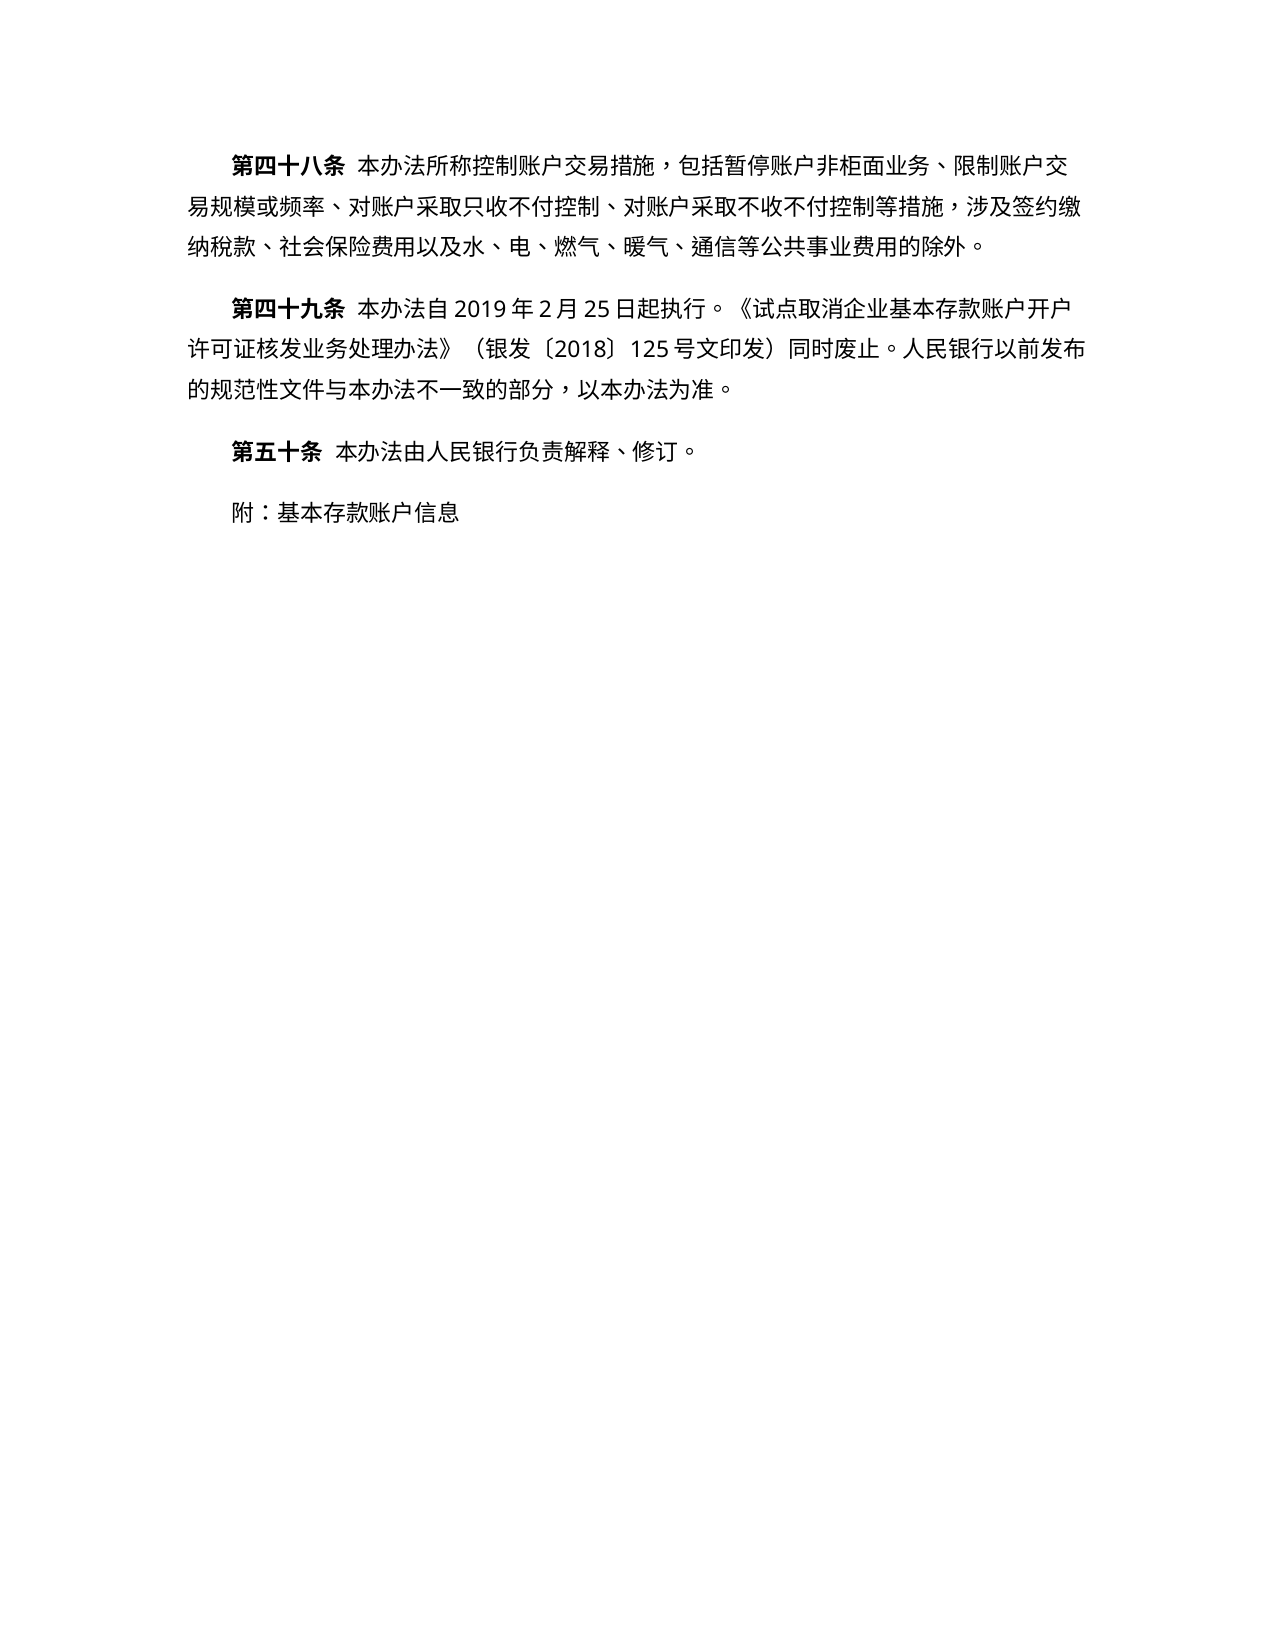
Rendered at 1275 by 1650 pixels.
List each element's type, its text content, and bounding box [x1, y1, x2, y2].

text 第五十条 本办法由人民银行负责解释、修订。 [187, 435, 1087, 467]
text 第四十九条 本办法自2019年2月25日起执行。《试点取消企业基本存款账户开户许可证核发业务处理办法》（银发〔2018〕125号文印发）同时废止。人民银行以前发布的规范性文件与本办法不一致的部分，以本办法为准。 [187, 293, 1087, 405]
text 附：基本存款账户信息 [187, 497, 1087, 528]
text 第四十八条 本办法所称控制账户交易措施，包括暂停账户非柜面业务、限制账户交易规模或频率、对账户采取只收不付控制、对账户采取不收不付控制等措施，涉及签约缴纳稅款、社会保险费用以及水、电、燃气、暖气、通信等公共事业费用的除外。 [187, 150, 1087, 262]
